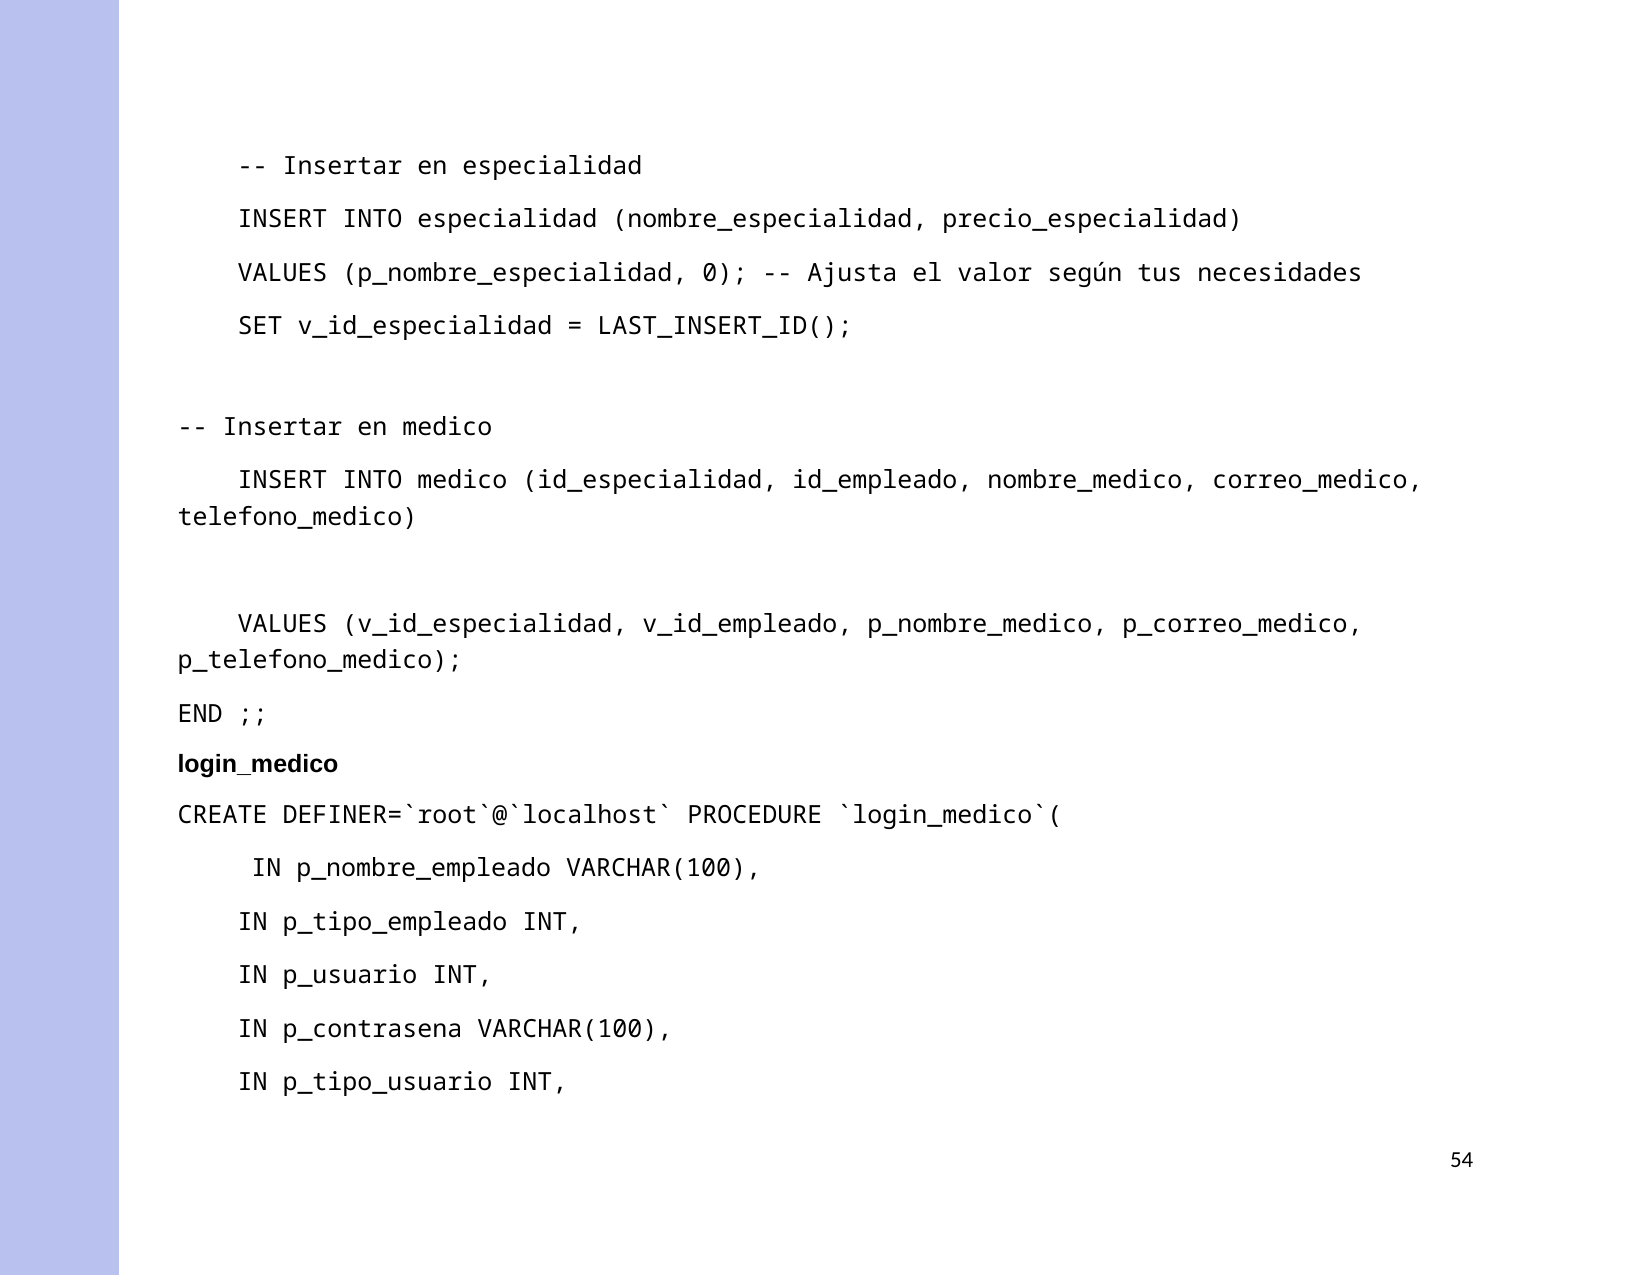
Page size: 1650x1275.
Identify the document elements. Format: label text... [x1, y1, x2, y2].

text INSERT INTO especialidad (nombre_especialidad, precio_especialidad) [177, 201, 1473, 235]
text IN p_nombre_empleado VARCHAR(100), [177, 850, 1473, 884]
text VALUES (p_nombre_especialidad, 0); -- Ajusta el valor según tus necesidades [177, 254, 1473, 288]
text -- Insertar en especialidad [177, 148, 1473, 182]
text VALUES (v_id_especialidad, v_id_empleado, p_nombre_medico, p_correo_medico, p_telefono_medico); [177, 605, 1473, 676]
text IN p_usuario INT, [177, 957, 1473, 991]
text SET v_id_especialidad = LAST_INSERT_ID(); [177, 308, 1473, 342]
text IN p_tipo_usuario INT, [177, 1064, 1473, 1098]
text CREATE DEFINER=`root`@`localhost` PROCEDURE `login_medico`( [177, 797, 1473, 831]
text IN p_contrasena VARCHAR(100), [177, 1010, 1473, 1044]
text login_medico [177, 749, 1473, 778]
text INSERT INTO medico (id_especialidad, id_empleado, nombre_medico, correo_medico, telefono_medico) [177, 462, 1473, 532]
text END ;; [177, 696, 1473, 729]
text IN p_tipo_empleado INT, [177, 903, 1473, 938]
text -- Insertar en medico [177, 408, 1473, 442]
